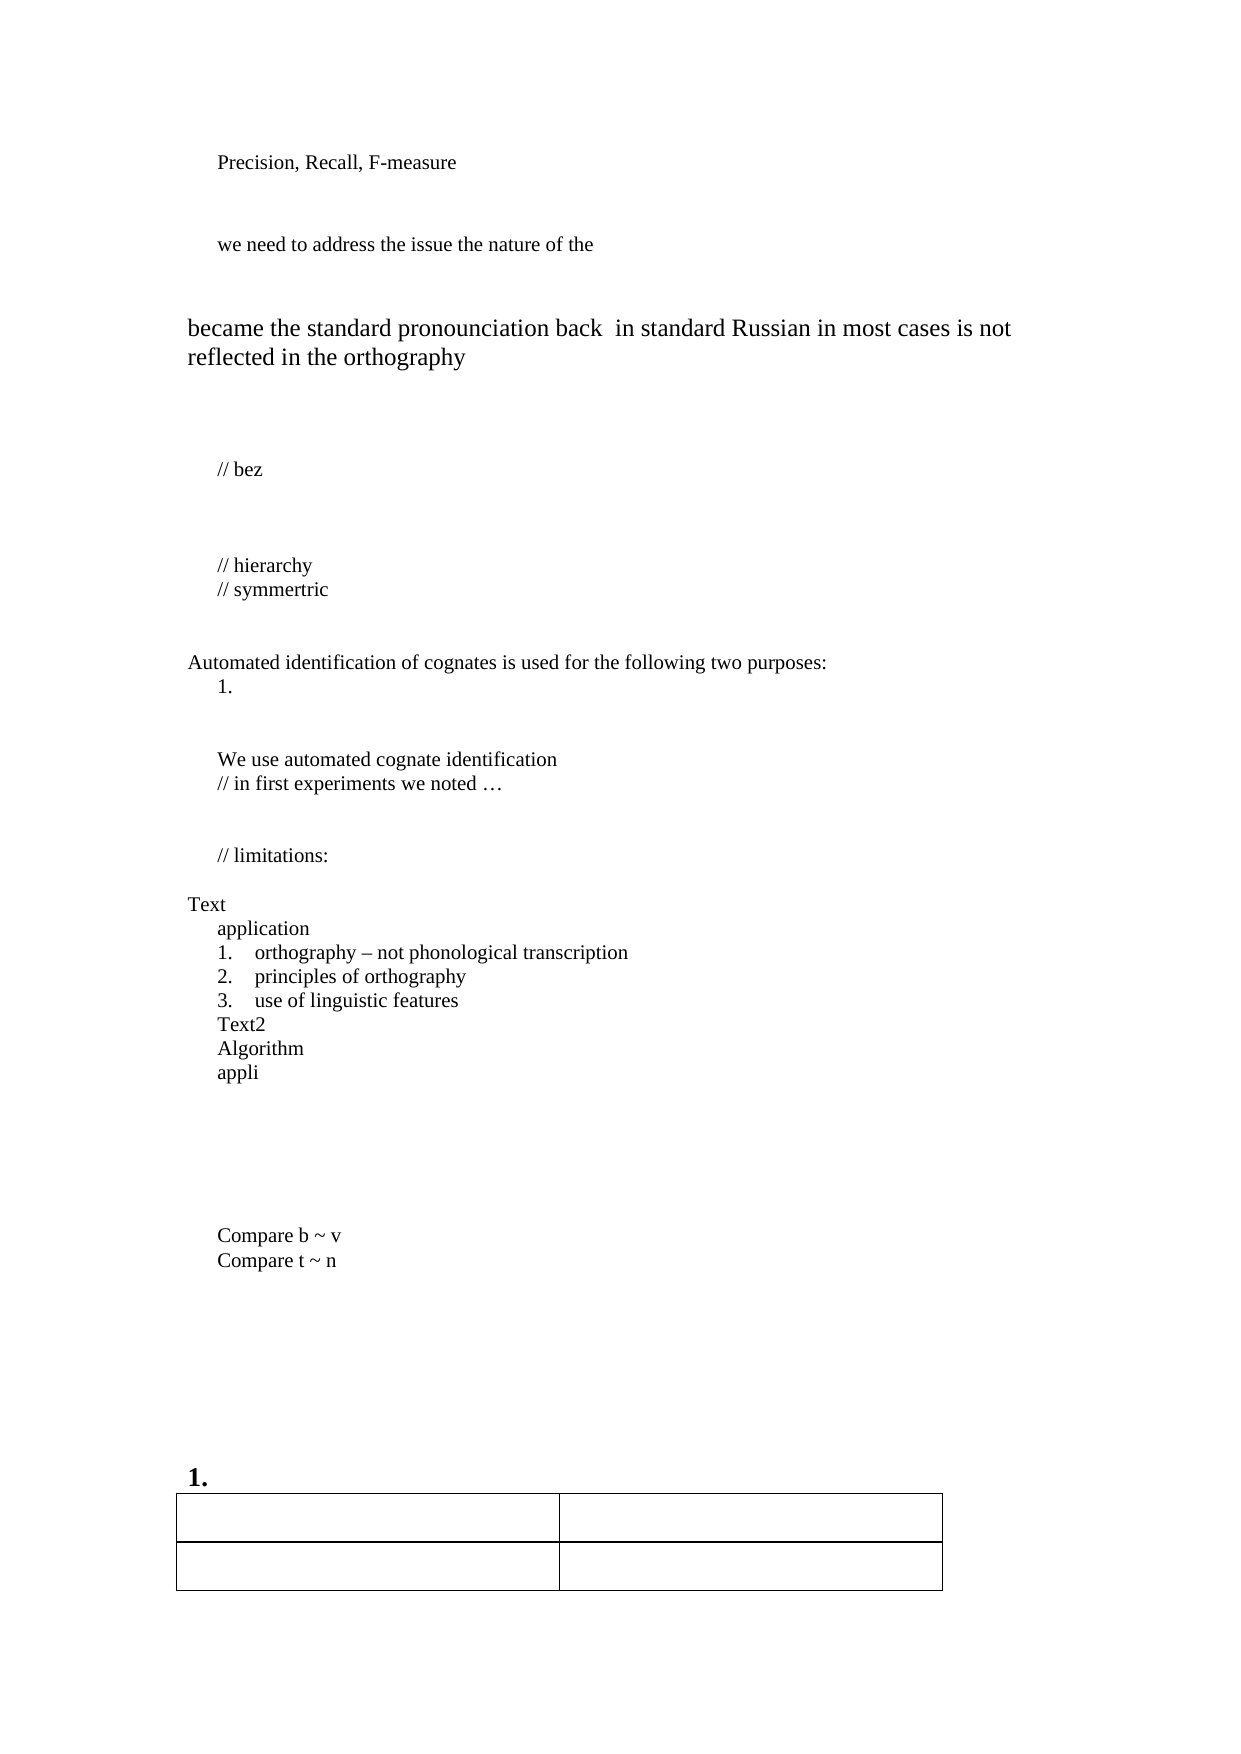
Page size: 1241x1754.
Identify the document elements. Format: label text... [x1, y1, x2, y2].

text we need to address the issue the nature of the [187, 232, 1053, 256]
text 1. [187, 674, 1053, 698]
text // hierarchy [187, 553, 1053, 577]
text Algorithm [187, 1036, 1053, 1060]
list orthography – not phonological transcription [217, 940, 1053, 964]
text Automated identification of cognates is used for the following two purposes: [187, 650, 1053, 674]
table_header [177, 1494, 559, 1541]
text Precision, Recall, F-measure [187, 150, 1053, 174]
table_cell [560, 1543, 942, 1590]
text // bez [187, 457, 1053, 481]
text Text2 [187, 1012, 1053, 1036]
list principles of orthography [217, 964, 1053, 988]
text Text [187, 892, 1053, 916]
text We use automated cognate identification [187, 747, 1053, 771]
list use of linguistic features [217, 988, 1053, 1012]
text // symmertric [187, 577, 1053, 601]
text appli [187, 1060, 1053, 1084]
text // in first experiments we noted … [187, 771, 1053, 795]
text application [187, 916, 1053, 940]
text // limitations: [187, 843, 1053, 867]
table_cell [177, 1543, 559, 1590]
table_header [560, 1494, 942, 1541]
text Compare t ~ n [187, 1247, 1053, 1272]
text Compare b ~ v [187, 1223, 1053, 1247]
text became the standard pronounciation back in standard Russian in most cases is not reflected in the orthography [187, 313, 1053, 371]
